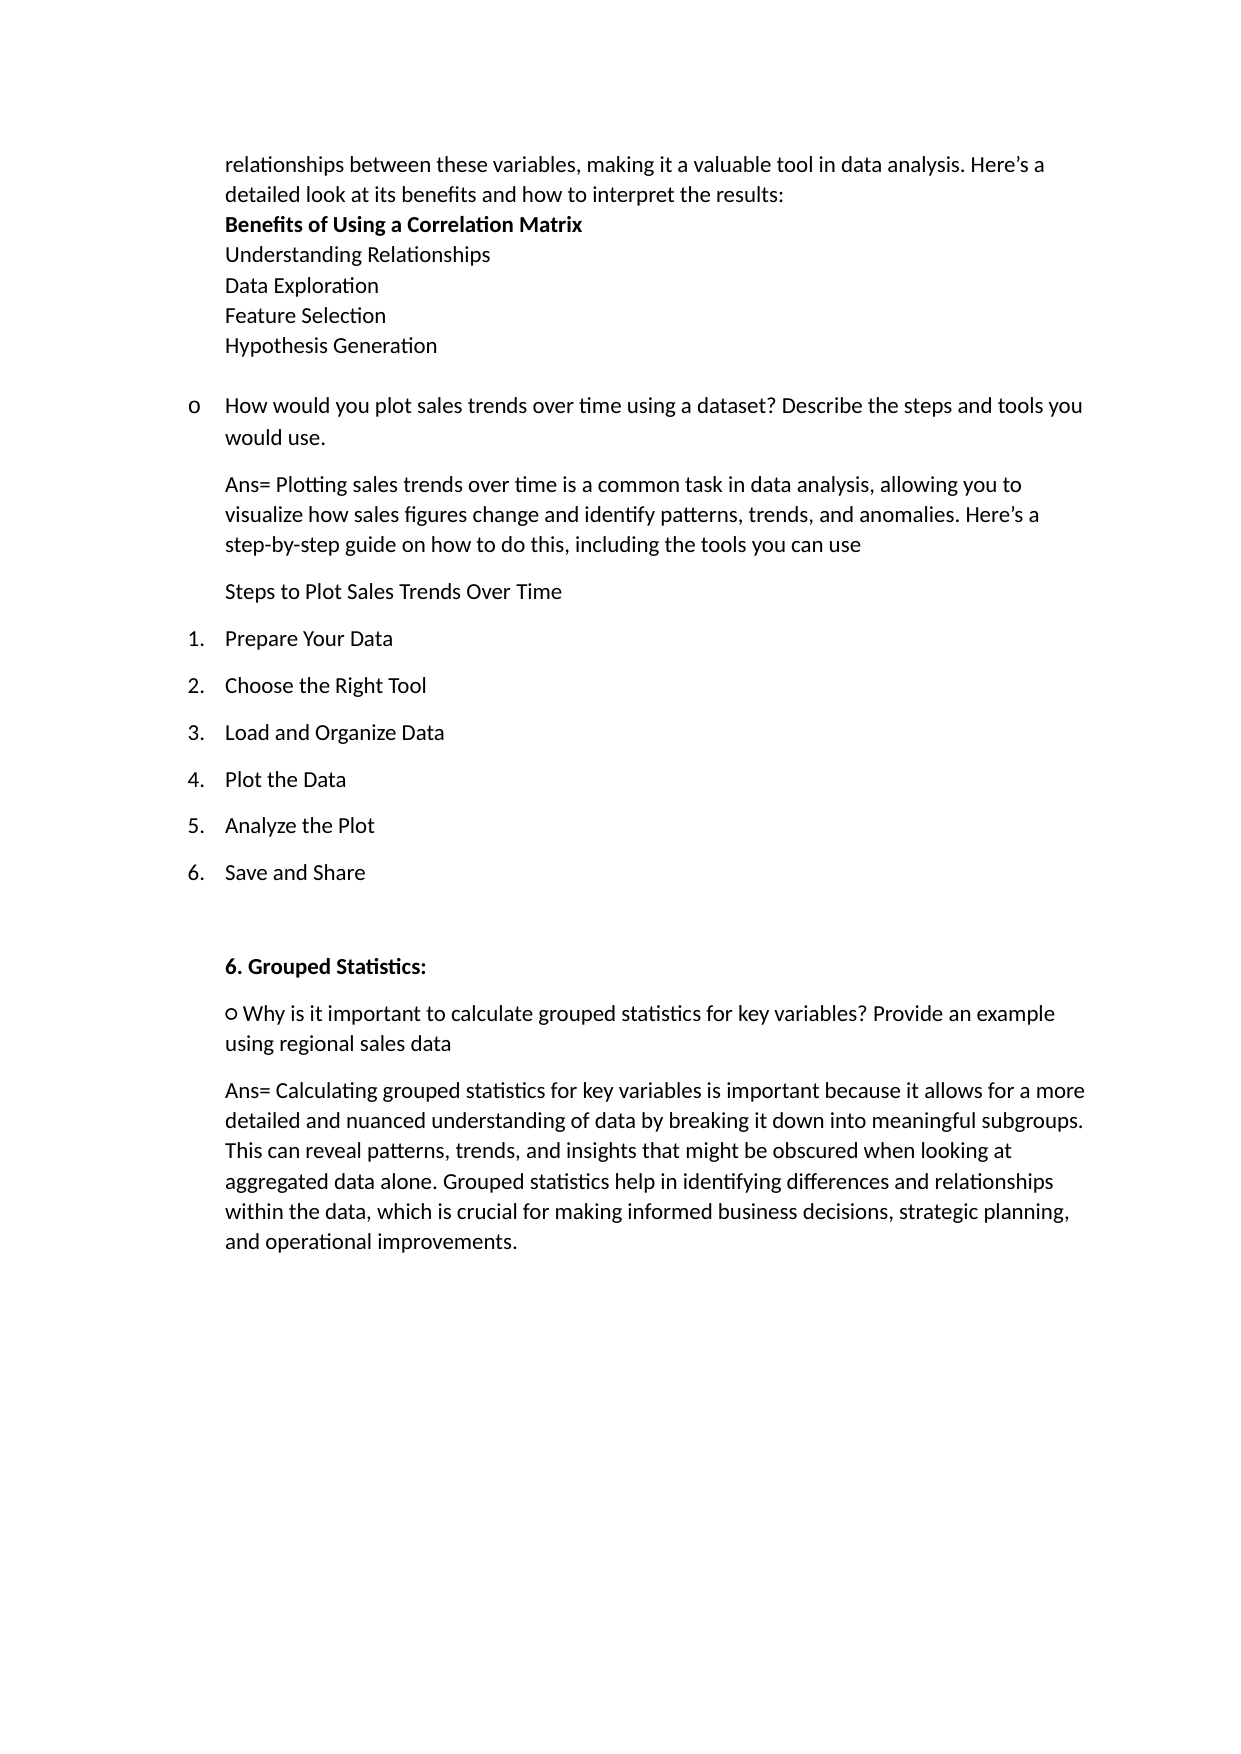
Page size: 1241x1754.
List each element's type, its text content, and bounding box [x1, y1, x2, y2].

list Data Exploration [225, 271, 1090, 299]
text Ans= Plotting sales trends over time is a common task in data analysis, allowing you to visualize how sales figures change and identify patterns, trends, and anomalies. Here’s a step-by-step guide on how to do this, including the tools you can use [225, 470, 1090, 558]
text ○ Why is it important to calculate grouped statistics for key variables? Provide an example using regional sales data [225, 999, 1090, 1057]
list Load and Organize Data [187, 718, 1090, 746]
list Plot the Data [187, 765, 1090, 793]
list Feature Selection [225, 301, 1090, 329]
list Analyze the Plot [187, 812, 1090, 839]
text Steps to Plot Sales Trends Over Time [225, 577, 1090, 605]
list Understanding Relationships [225, 241, 1090, 269]
list Hypothesis Generation [225, 331, 1090, 359]
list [225, 150, 1090, 208]
list How would you plot sales trends over time using a dataset? Describe the steps and tools you would use. [187, 392, 1090, 451]
text 6. Grouped Statistics: [225, 952, 1090, 980]
text Ans= Calculating grouped statistics for key variables is important because it allows for a more detailed and nuanced understanding of data by breaking it down into meaningful subgroups. This can reveal patterns, trends, and insights that might be obscured when looking at aggregated data alone. Grouped statistics help in identifying differences and relationships within the data, which is crucial for making informed business decisions, strategic planning, and operational improvements. [225, 1076, 1090, 1255]
list Prepare Your Data [187, 624, 1090, 652]
list Save and Share [187, 858, 1090, 886]
list Benefits of Using a Correlation Matrix [225, 210, 1090, 238]
list Choose the Right Tool [187, 671, 1090, 699]
